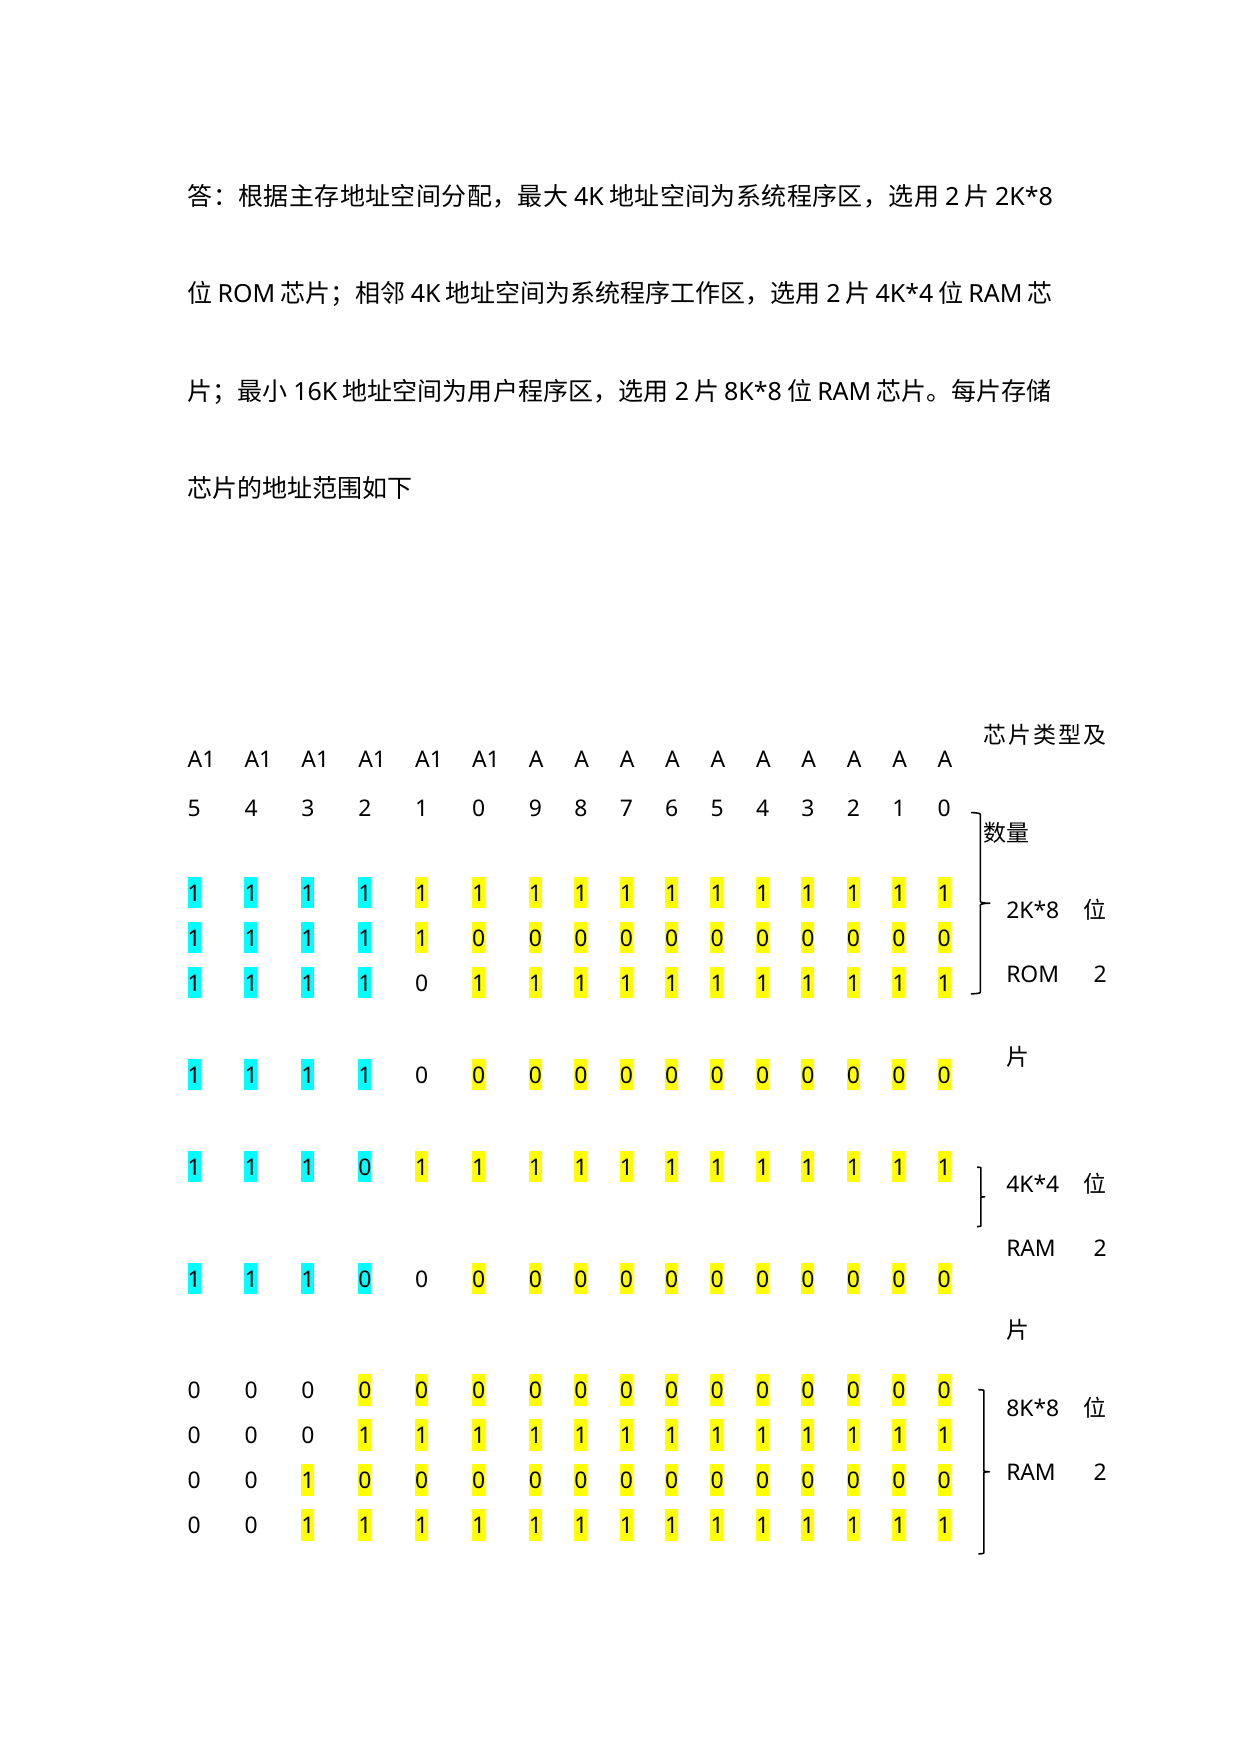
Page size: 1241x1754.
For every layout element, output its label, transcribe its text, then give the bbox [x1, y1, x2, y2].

table_cell 1 [881, 1419, 926, 1464]
table_cell 1 [654, 1509, 699, 1554]
table_cell 0 [518, 1012, 563, 1150]
table_cell 0 [608, 922, 654, 967]
table_cell 0 [926, 922, 972, 967]
table_header A0 [926, 702, 972, 877]
table_cell 0 [563, 1464, 608, 1509]
table_cell 0 [518, 1374, 563, 1419]
table_cell 0 [176, 1419, 233, 1464]
table_cell 1 [745, 1509, 790, 1554]
table_cell 0 [461, 922, 517, 967]
table_cell 0 [608, 1464, 654, 1509]
table_cell 1 [654, 877, 699, 922]
table_cell 0 [790, 1012, 835, 1150]
table_cell 1 [745, 1150, 790, 1195]
table_cell 1 [563, 1419, 608, 1464]
table_header A12 [347, 702, 404, 877]
table_header A8 [563, 702, 608, 877]
table_cell 0 [461, 1464, 517, 1509]
table_cell 0 [835, 1374, 881, 1419]
table_cell 1 [290, 1464, 347, 1509]
table_cell 0 [518, 1464, 563, 1509]
table_cell 0 [699, 1374, 744, 1419]
table_cell 0 [881, 1012, 926, 1150]
table_cell 0 [745, 1374, 790, 1419]
table_cell [972, 877, 995, 1150]
table_cell 0 [233, 1509, 290, 1554]
table_cell 1 [926, 1150, 972, 1195]
table_cell 2K*8位ROM 2片 [995, 877, 1118, 1150]
table_cell 1 [233, 1150, 290, 1195]
table_cell 0 [518, 922, 563, 967]
table_cell 1 [347, 877, 404, 922]
table_cell 0 [563, 1195, 608, 1374]
table_cell 0 [835, 1012, 881, 1150]
table_cell 1 [926, 1509, 972, 1554]
table_cell 0 [654, 1195, 699, 1374]
table_cell 1 [699, 1150, 744, 1195]
table_cell 0 [608, 1374, 654, 1419]
table_cell 0 [926, 1195, 972, 1374]
table_cell 0 [654, 1464, 699, 1509]
table_cell 1 [404, 1150, 461, 1195]
table_cell 1 [233, 1012, 290, 1150]
table_header A11 [404, 702, 461, 877]
table_cell 1 [518, 877, 563, 922]
table_cell 1 [654, 1419, 699, 1464]
table_cell 0 [654, 1374, 699, 1419]
table_cell 0 [233, 1374, 290, 1419]
table_cell 1 [563, 1150, 608, 1195]
table_cell 1 [347, 1012, 404, 1150]
table_cell 0 [347, 1150, 404, 1195]
table_cell 0 [518, 1195, 563, 1374]
table_cell 0 [233, 1419, 290, 1464]
table_cell 1 [518, 967, 563, 1012]
table_cell 0 [563, 1012, 608, 1150]
table_cell 0 [835, 1464, 881, 1509]
table_cell 0 [233, 1464, 290, 1509]
table_header 芯片类型及数量 [972, 702, 1118, 877]
table_cell 0 [347, 1374, 404, 1419]
table_cell 1 [290, 877, 347, 922]
table_cell 1 [347, 922, 404, 967]
table_cell 1 [518, 1150, 563, 1195]
table_cell 1 [790, 1419, 835, 1464]
table_cell 1 [176, 1150, 233, 1195]
table_cell 1 [790, 877, 835, 922]
table_cell 0 [176, 1464, 233, 1509]
table_cell 0 [461, 1374, 517, 1419]
table_cell 0 [790, 922, 835, 967]
table_cell 1 [290, 1012, 347, 1150]
table_cell 1 [233, 967, 290, 1012]
table_cell 1 [461, 1419, 517, 1464]
table_cell 0 [461, 1195, 517, 1374]
table_cell 0 [608, 1012, 654, 1150]
table_header A14 [233, 702, 290, 877]
table_cell 1 [176, 877, 233, 922]
table_cell 0 [608, 1195, 654, 1374]
table_cell 0 [176, 1374, 233, 1419]
table_cell 0 [926, 1012, 972, 1150]
table_cell 1 [881, 1509, 926, 1554]
table_cell 1 [404, 877, 461, 922]
table_cell 1 [461, 877, 517, 922]
table_cell 0 [790, 1374, 835, 1419]
table_cell 1 [461, 1150, 517, 1195]
table_cell 1 [608, 1419, 654, 1464]
table_cell 1 [176, 922, 233, 967]
table_cell 0 [461, 1012, 517, 1150]
table_cell 0 [290, 1374, 347, 1419]
table_cell 0 [926, 1464, 972, 1509]
table_cell 0 [176, 1509, 233, 1554]
table_cell 0 [745, 1012, 790, 1150]
table_cell 0 [347, 1464, 404, 1509]
table_cell 1 [881, 877, 926, 922]
table_cell 1 [563, 877, 608, 922]
table_cell 1 [790, 1150, 835, 1195]
table_cell 0 [347, 1195, 404, 1374]
table_cell 0 [745, 1464, 790, 1509]
table_cell 1 [745, 877, 790, 922]
table_cell 1 [233, 1195, 290, 1374]
table_cell 0 [790, 1195, 835, 1374]
table_cell [972, 1150, 995, 1374]
table_cell 1 [926, 967, 972, 1012]
table_cell 0 [745, 922, 790, 967]
table_cell 1 [654, 1150, 699, 1195]
table_cell 0 [835, 922, 881, 967]
table_cell 1 [790, 967, 835, 1012]
table_cell 1 [233, 922, 290, 967]
table_cell 0 [881, 1464, 926, 1509]
table_cell 1 [404, 1509, 461, 1554]
table_header A3 [790, 702, 835, 877]
table_cell 1 [926, 877, 972, 922]
table_header A6 [654, 702, 699, 877]
table_cell 1 [290, 1150, 347, 1195]
table_cell 1 [745, 967, 790, 1012]
table_cell 1 [699, 967, 744, 1012]
table_cell 1 [654, 967, 699, 1012]
table_cell 0 [699, 1195, 744, 1374]
text 答：根据主存地址空间分配，最大4K地址空间为系统程序区，选用2片2K*8位ROM芯片；相邻4K地址空间为系统程序工作区，选用2片4K*4位RAM芯片；最小16K地址空间为用户程序区，选用2片8K*8位RAM芯片。每片存储芯片的地址范围如下 [187, 162, 1053, 519]
table_cell 1 [835, 1419, 881, 1464]
table_cell 0 [654, 922, 699, 967]
table_cell [972, 1374, 995, 1554]
table_cell 0 [699, 1012, 744, 1150]
table_cell 1 [835, 1150, 881, 1195]
table_cell 1 [608, 1509, 654, 1554]
table_cell 0 [926, 1374, 972, 1419]
table_cell 1 [404, 922, 461, 967]
table_cell 1 [699, 1419, 744, 1464]
table_cell 1 [926, 1419, 972, 1464]
table_cell 1 [835, 877, 881, 922]
table_header A7 [608, 702, 654, 877]
table_cell 1 [176, 967, 233, 1012]
table_cell 4K*4位RAM 2片 [995, 1150, 1118, 1374]
table_cell 1 [518, 1419, 563, 1464]
table_cell 1 [176, 1195, 233, 1374]
table_cell 0 [745, 1195, 790, 1374]
table_cell 1 [461, 1509, 517, 1554]
table_cell 1 [290, 967, 347, 1012]
table_cell 1 [461, 967, 517, 1012]
table_cell 1 [518, 1509, 563, 1554]
table_cell 0 [790, 1464, 835, 1509]
table_cell 1 [835, 967, 881, 1012]
table_cell 1 [745, 1419, 790, 1464]
table_header A15 [176, 702, 233, 877]
table_cell 0 [699, 1464, 744, 1509]
table_cell 0 [404, 1012, 461, 1150]
table_cell 0 [404, 1374, 461, 1419]
table_cell 0 [290, 1419, 347, 1464]
table_cell 1 [881, 967, 926, 1012]
table_cell 0 [835, 1195, 881, 1374]
table_cell 1 [699, 1509, 744, 1554]
table_cell 8K*8位RAM 2片 [995, 1374, 1118, 1554]
table_cell 0 [881, 1195, 926, 1374]
table_cell 1 [233, 877, 290, 922]
table_header A10 [461, 702, 517, 877]
table_cell 0 [563, 1374, 608, 1419]
table_cell 0 [404, 967, 461, 1012]
table_header A13 [290, 702, 347, 877]
table_cell 1 [608, 877, 654, 922]
table_cell 1 [790, 1509, 835, 1554]
table_cell 1 [290, 922, 347, 967]
table_cell 0 [881, 1374, 926, 1419]
table_cell 1 [699, 877, 744, 922]
table_cell 0 [563, 922, 608, 967]
table_cell 1 [563, 1509, 608, 1554]
table_cell 0 [699, 922, 744, 967]
table_cell 0 [404, 1195, 461, 1374]
table_header A1 [881, 702, 926, 877]
table_cell 1 [881, 1150, 926, 1195]
table_cell 0 [881, 922, 926, 967]
table_cell 0 [654, 1012, 699, 1150]
table_cell 1 [347, 967, 404, 1012]
table_cell 1 [347, 1509, 404, 1554]
table_cell 1 [608, 1150, 654, 1195]
table_header A4 [745, 702, 790, 877]
table_cell 1 [608, 967, 654, 1012]
table_cell 1 [404, 1419, 461, 1464]
table_cell 1 [347, 1419, 404, 1464]
table_cell 1 [290, 1195, 347, 1374]
table_cell 0 [404, 1464, 461, 1509]
table_header A2 [835, 702, 881, 877]
table_header A9 [518, 702, 563, 877]
table_header A5 [699, 702, 744, 877]
table_cell 1 [290, 1509, 347, 1554]
table_cell 1 [563, 967, 608, 1012]
table_cell 1 [176, 1012, 233, 1150]
table_cell 1 [835, 1509, 881, 1554]
